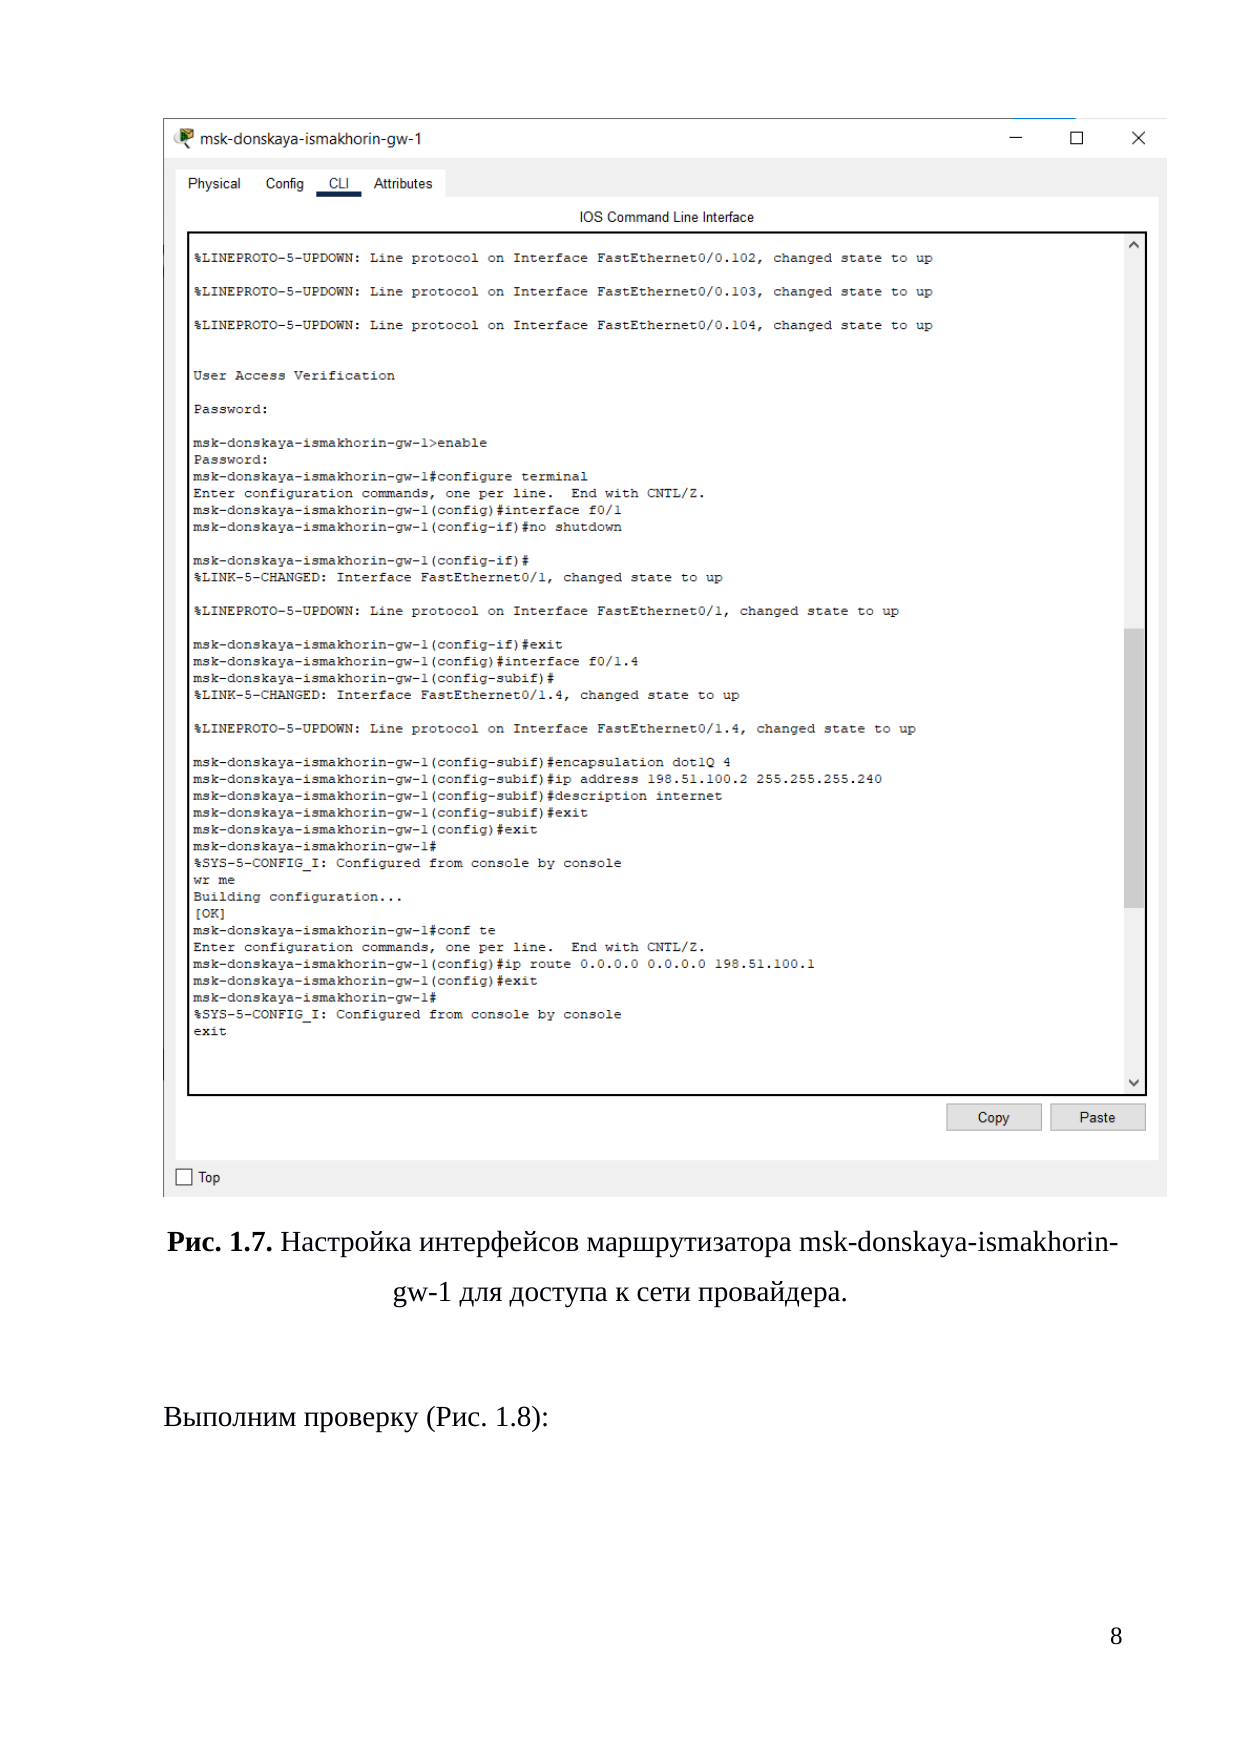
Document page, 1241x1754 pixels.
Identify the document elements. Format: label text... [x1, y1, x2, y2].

text Рис. 1.7. Настройка интерфейсов маршрутизатора msk-donskaya-ismakhorin-gw-1 для доступа к сети провайдера. [118, 1224, 1122, 1307]
picture [163, 118, 1167, 1197]
text Выполним проверку (Рис. 1.8): [118, 1399, 1122, 1433]
